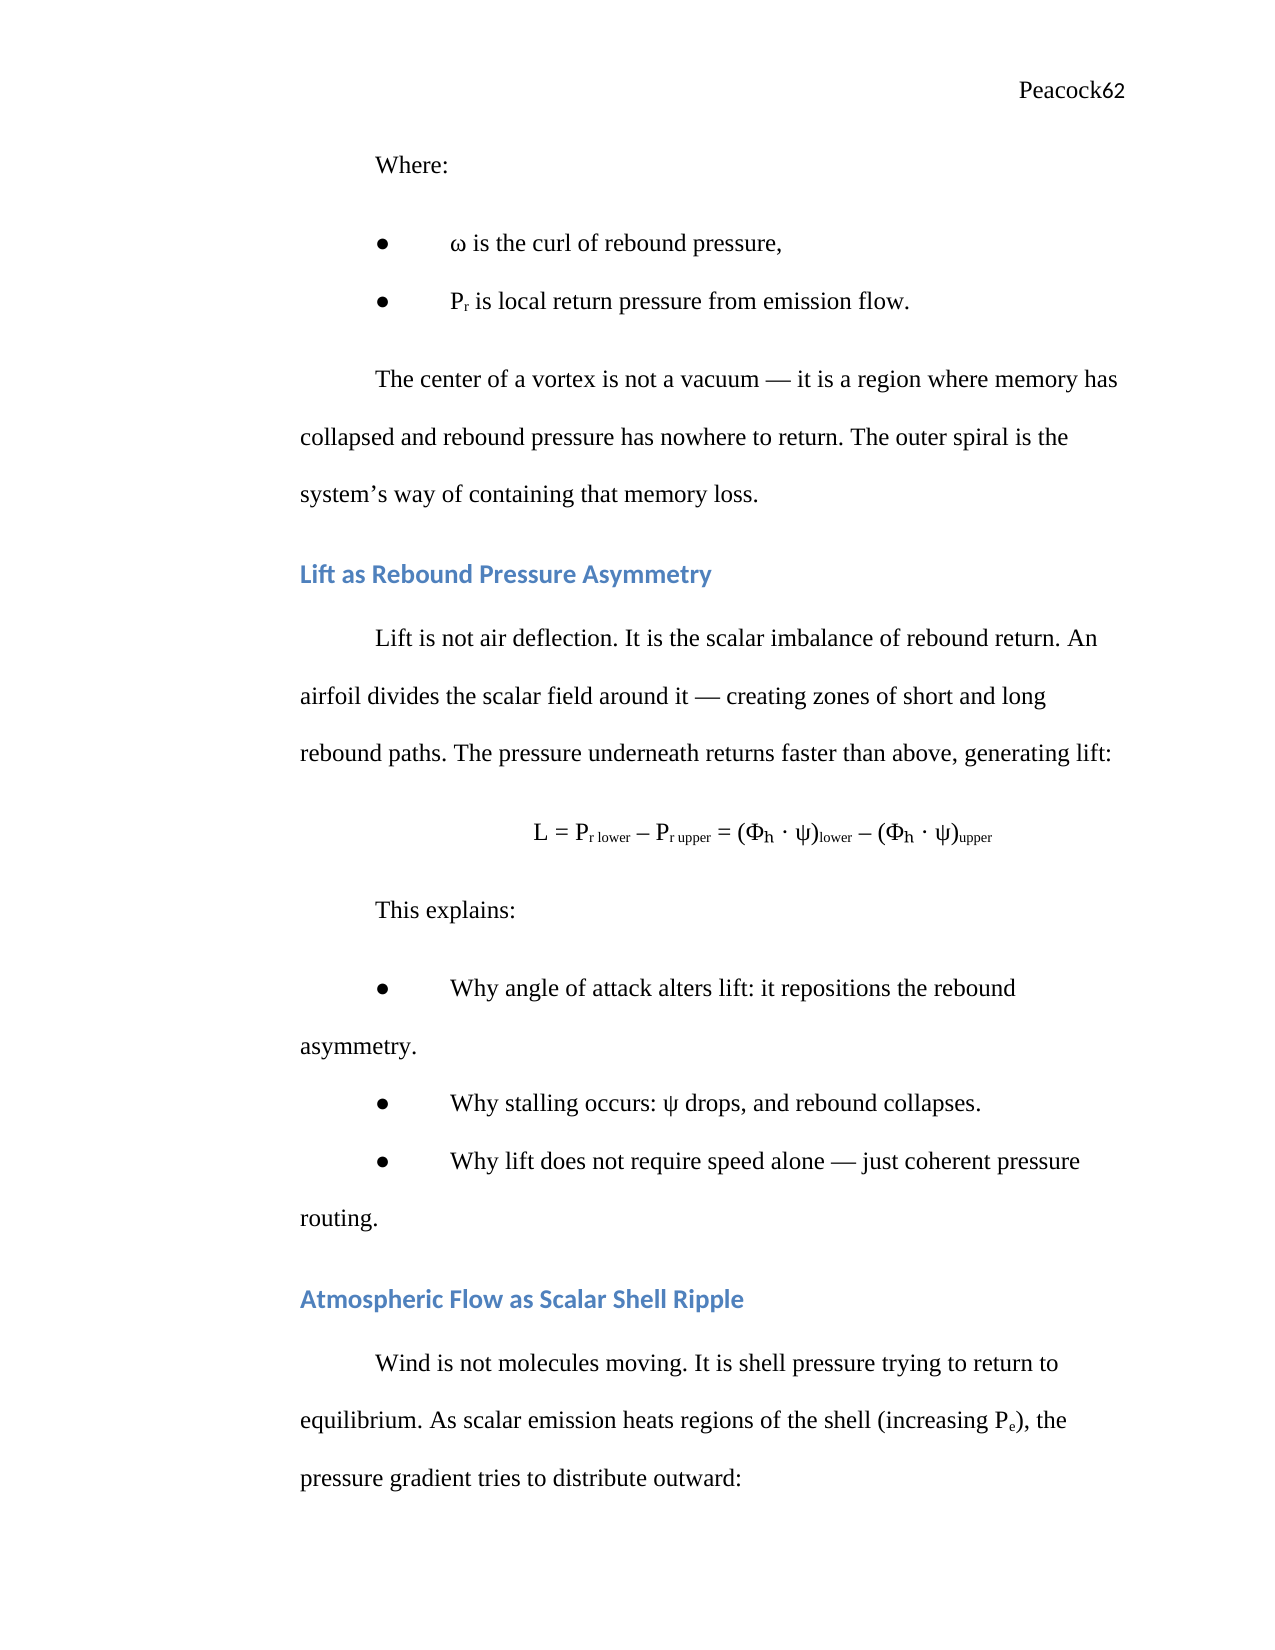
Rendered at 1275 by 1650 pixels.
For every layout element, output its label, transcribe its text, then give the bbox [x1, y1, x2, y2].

list ω is the curl of rebound pressure, [300, 228, 1125, 257]
text L = Pr lower – Pr upper = (Φₕ · ψ)lower – (Φₕ · ψ)upper [300, 817, 1125, 846]
list Why lift does not require speed alone — just coherent pressure routing. [300, 1146, 1125, 1232]
text The center of a vortex is not a vacuum — it is a region where memory has collapsed and rebound pressure has nowhere to return. The outer spiral is the system’s way of containing that memory loss. [300, 364, 1125, 508]
subtitle Lift as Rebound Pressure Asymmetry [300, 557, 1125, 591]
text This explains: [300, 895, 1125, 924]
list Why angle of attack alters lift: it repositions the rebound asymmetry. [300, 973, 1125, 1060]
text Wind is not molecules moving. It is shell pressure trying to return to equilibrium. As scalar emission heats regions of the shell (increasing Pe), the pressure gradient tries to distribute outward: [300, 1348, 1125, 1492]
subtitle Atmospheric Flow as Scalar Shell Ripple [300, 1282, 1125, 1315]
text Where: [300, 150, 1125, 179]
list Why stalling occurs: ψ drops, and rebound collapses. [300, 1088, 1125, 1117]
list Pr is local return pressure from emission flow. [300, 286, 1125, 314]
text Lift is not air deflection. It is the scalar imbalance of rebound return. An airfoil divides the scalar field around it — creating zones of short and long rebound paths. The pressure underneath returns faster than above, generating lift: [300, 623, 1125, 767]
